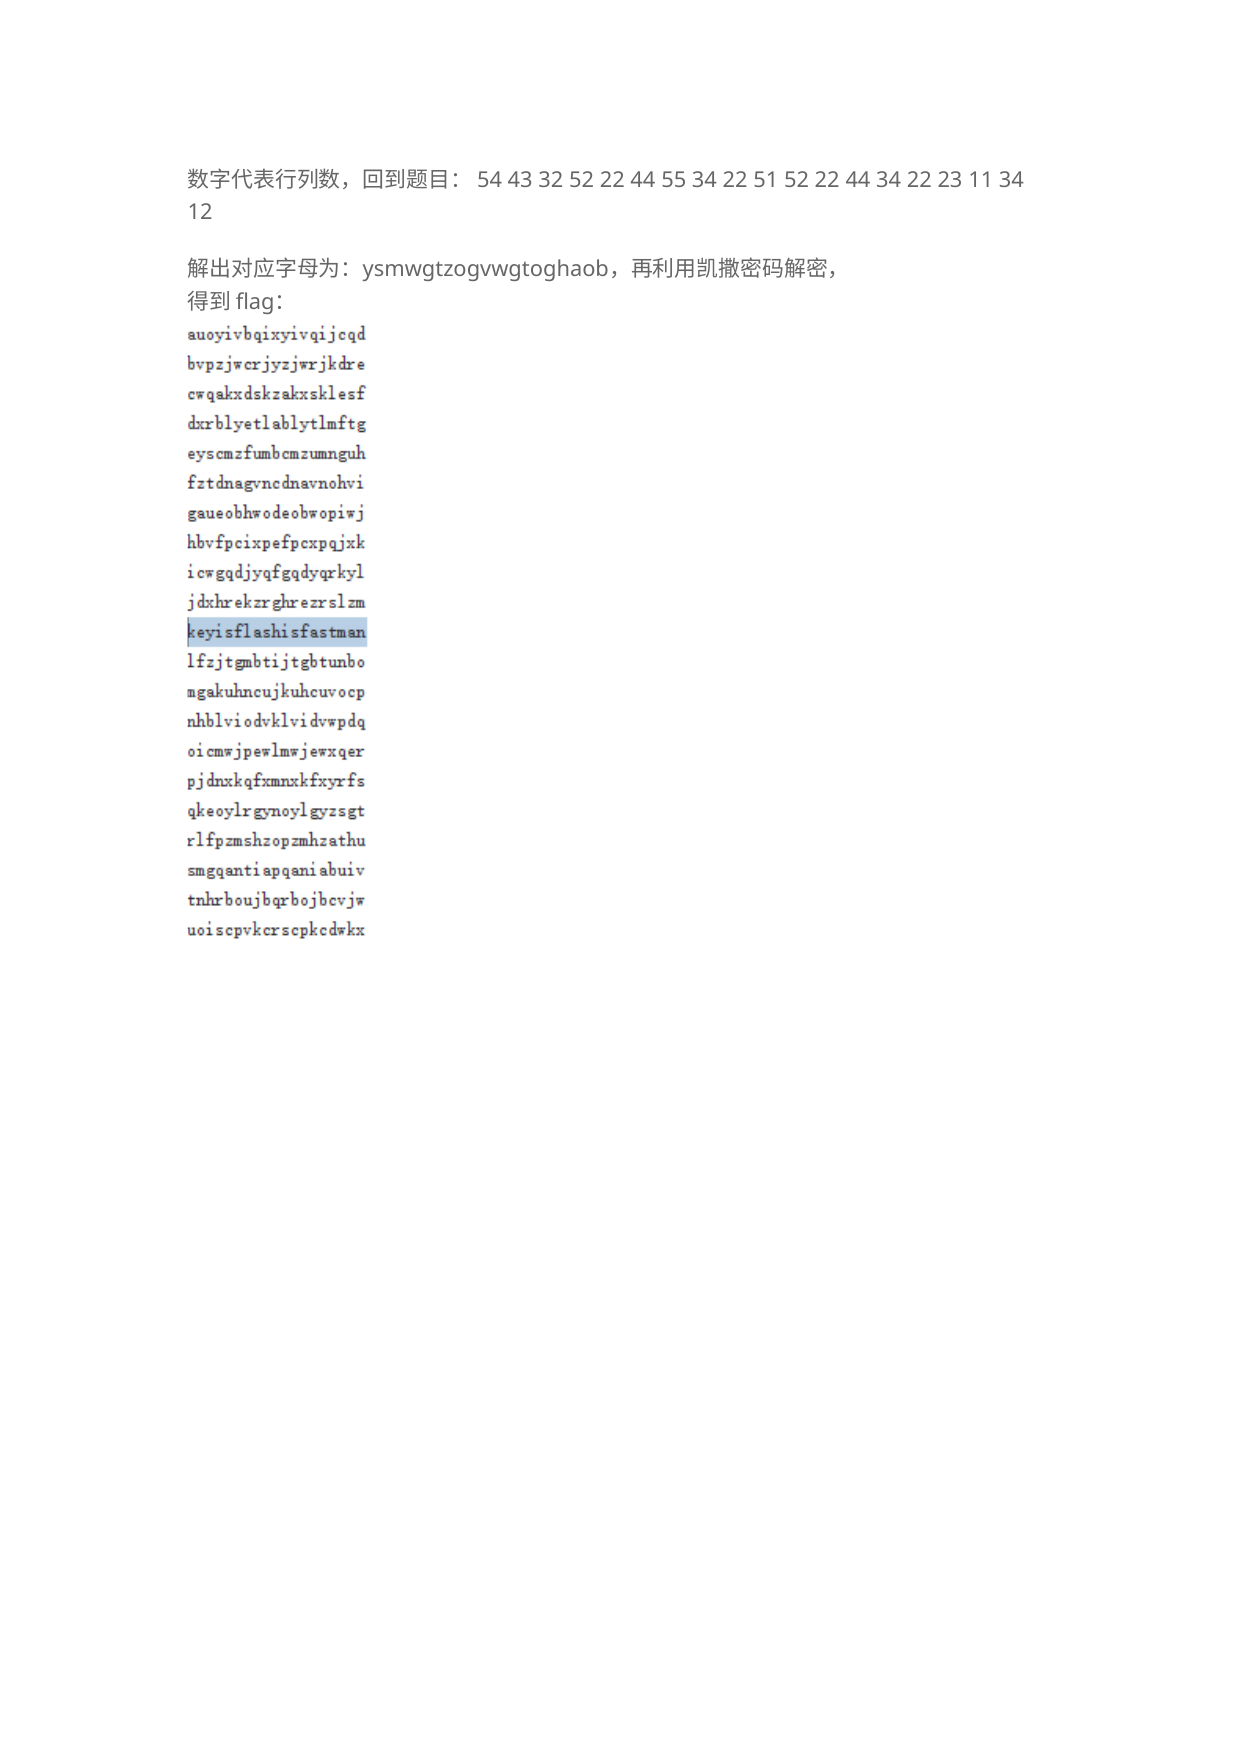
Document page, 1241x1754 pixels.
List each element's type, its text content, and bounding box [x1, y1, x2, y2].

text 数字代表行列数，回到题目： 54 43 32 52 22 44 55 34 22 51 52 22 44 34 22 23 11 34 12 [187, 162, 1053, 227]
picture [187, 316, 402, 945]
text 解出对应字母为：ysmwgtzogvwgtoghaob，再利用凯撒密码解密， 得到flag： [187, 251, 1053, 966]
